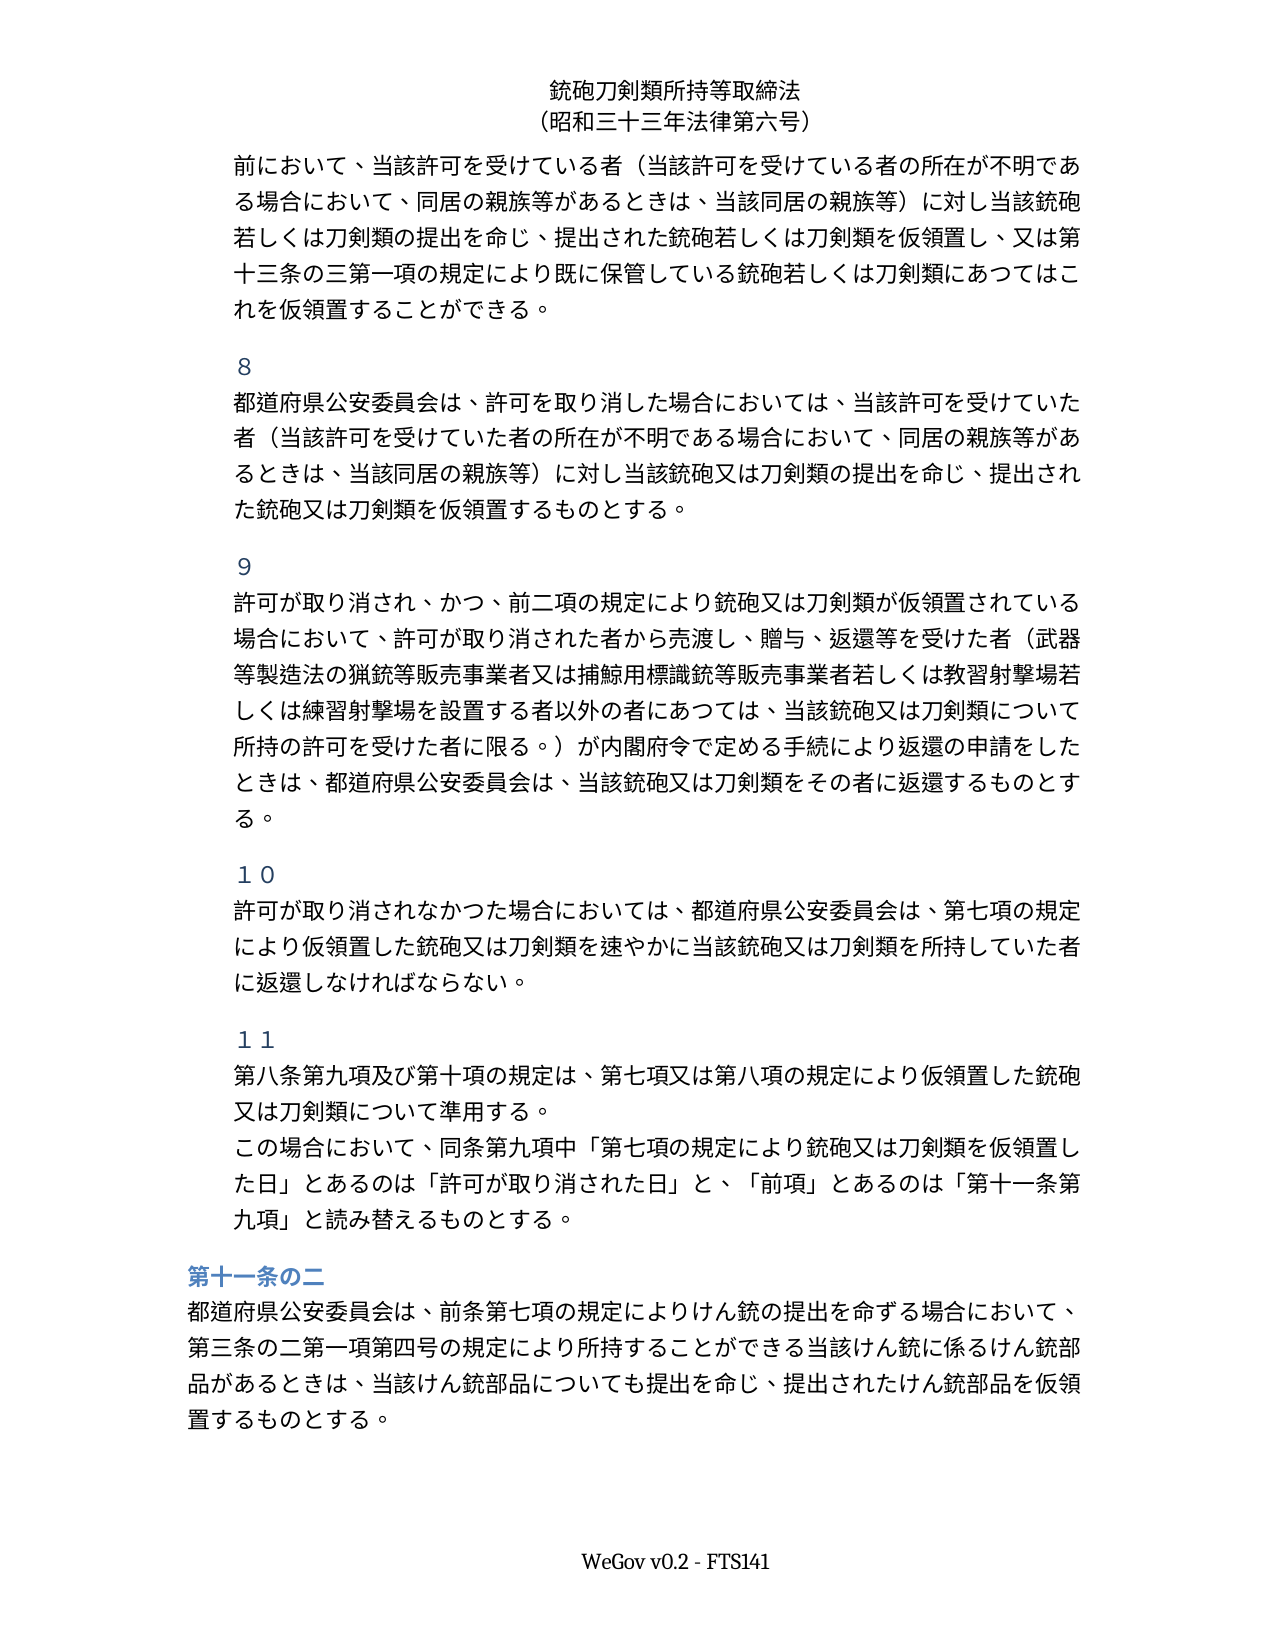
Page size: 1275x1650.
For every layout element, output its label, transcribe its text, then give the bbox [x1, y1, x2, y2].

text 許可が取り消されなかつた場合においては、都道府県公安委員会は、第七項の規定により仮領置した銃砲又は刀剣類を速やかに当該銃砲又は刀剣類を所持していた者に返還しなければならない。 [233, 895, 1087, 998]
text 都道府県公安委員会は、許可を取り消した場合においては、当該許可を受けていた者（当該許可を受けていた者の所在が不明である場合において、同居の親族等があるときは、当該同居の親族等）に対し当該銃砲又は刀剣類の提出を命じ、提出された銃砲又は刀剣類を仮領置するものとする。 [233, 386, 1087, 526]
text 都道府県公安委員会は、前条第七項の規定によりけん銃の提出を命ずる場合において、第三条の二第一項第四号の規定により所持することができる当該けん銃に係るけん銃部品があるときは、当該けん銃部品についても提出を命じ、提出されたけん銃部品を仮領置するものとする。 [187, 1296, 1087, 1435]
subtitle １０ [233, 859, 1087, 891]
subtitle ９ [233, 551, 1087, 582]
text 許可が取り消され、かつ、前二項の規定により銃砲又は刀剣類が仮領置されている場合において、許可が取り消された者から売渡し、贈与、返還等を受けた者（武器等製造法の猟銃等販売事業者又は捕鯨用標識銃等販売事業者若しくは教習射撃場若しくは練習射撃場を設置する者以外の者にあつては、当該銃砲又は刀剣類について所持の許可を受けた者に限る。）が内閣府令で定める手続により返還の申請をしたときは、都道府県公安委員会は、当該銃砲又は刀剣類をその者に返還するものとする。 [233, 587, 1087, 834]
text 第八条第九項及び第十項の規定は、第七項又は第八項の規定により仮領置した銃砲又は刀剣類について準用する。 この場合において、同条第九項中「第七項の規定により銃砲又は刀剣類を仮領置した日」とあるのは「許可が取り消された日」と、「前項」とあるのは「第十一条第九項」と読み替えるものとする。 [233, 1060, 1087, 1235]
subtitle ８ [233, 351, 1087, 382]
subtitle 第十一条の二 [187, 1260, 1087, 1292]
subtitle １１ [233, 1024, 1087, 1055]
